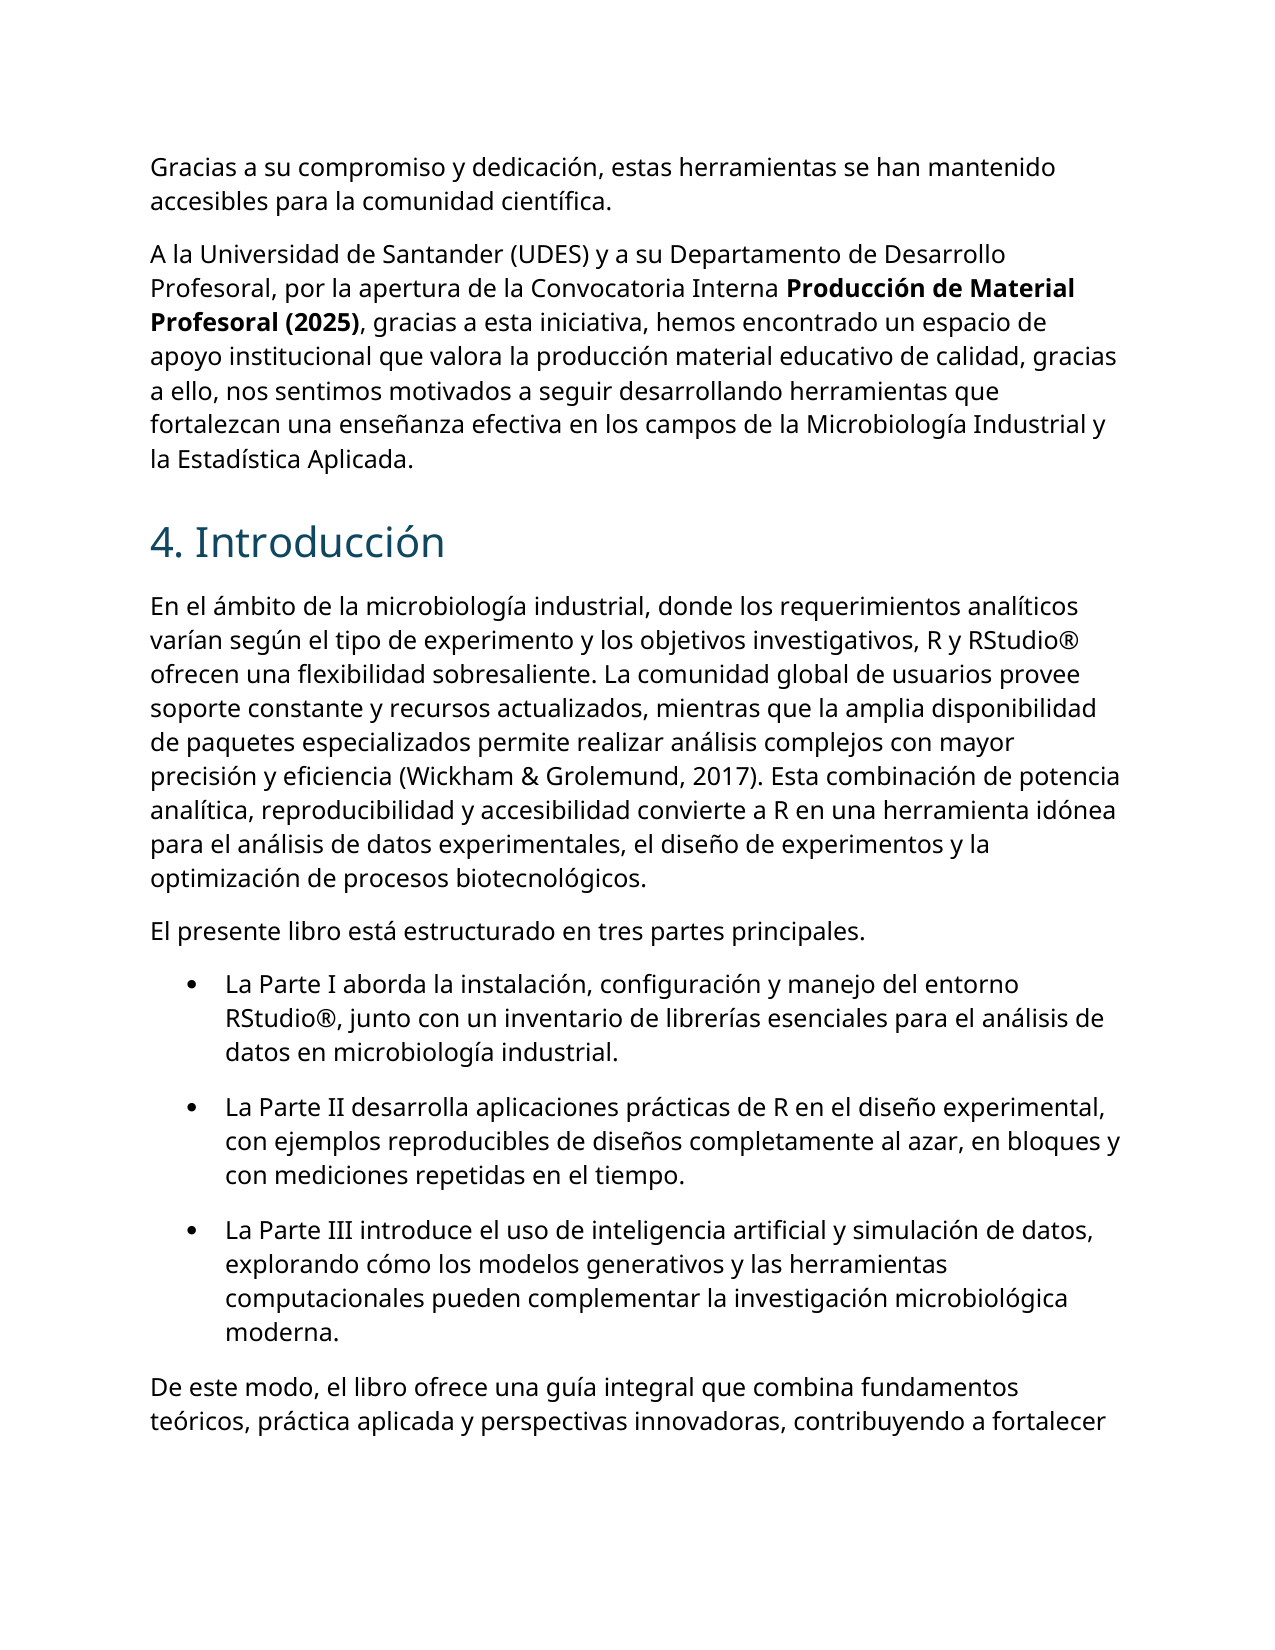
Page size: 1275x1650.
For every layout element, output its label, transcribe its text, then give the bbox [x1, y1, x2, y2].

text En el ámbito de la microbiología industrial, donde los requerimientos analíticos varían según el tipo de experimento y los objetivos investigativos, R y RStudio® ofrecen una flexibilidad sobresaliente. La comunidad global de usuarios provee soporte constante y recursos actualizados, mientras que la amplia disponibilidad de paquetes especializados permite realizar análisis complejos con mayor precisión y eficiencia (Wickham & Grolemund, 2017). Esta combinación de potencia analítica, reproducibilidad y accesibilidad convierte a R en una herramienta idónea para el análisis de datos experimentales, el diseño de experimentos y la optimización de procesos biotecnológicos. [150, 588, 1125, 895]
list La Parte II desarrolla aplicaciones prácticas de R en el diseño experimental, con ejemplos reproducibles de diseños completamente al azar, en bloques y con mediciones repetidas en el tiempo. [187, 1089, 1125, 1192]
text A la Universidad de Santander (UDES) y a su Departamento de Desarrollo Profesoral, por la apertura de la Convocatoria Interna Producción de Material Profesoral (2025), gracias a esta iniciativa, hemos encontrado un espacio de apoyo institucional que valora la producción material educativo de calidad, gracias a ello, nos sentimos motivados a seguir desarrollando herramientas que fortalezcan una enseñanza efectiva en los campos de la Microbiología Industrial y la Estadística Aplicada. [150, 237, 1125, 475]
subtitle 4. Introducción [150, 513, 1125, 569]
text El presente libro está estructurado en tres partes principales. [150, 914, 1125, 948]
list La Parte III introduce el uso de inteligencia artificial y simulación de datos, explorando cómo los modelos generativos y las herramientas computacionales pueden complementar la investigación microbiológica moderna. [187, 1212, 1125, 1349]
list La Parte I aborda la instalación, configuración y manejo del entorno RStudio®, junto con un inventario de librerías esenciales para el análisis de datos en microbiología industrial. [187, 966, 1125, 1069]
